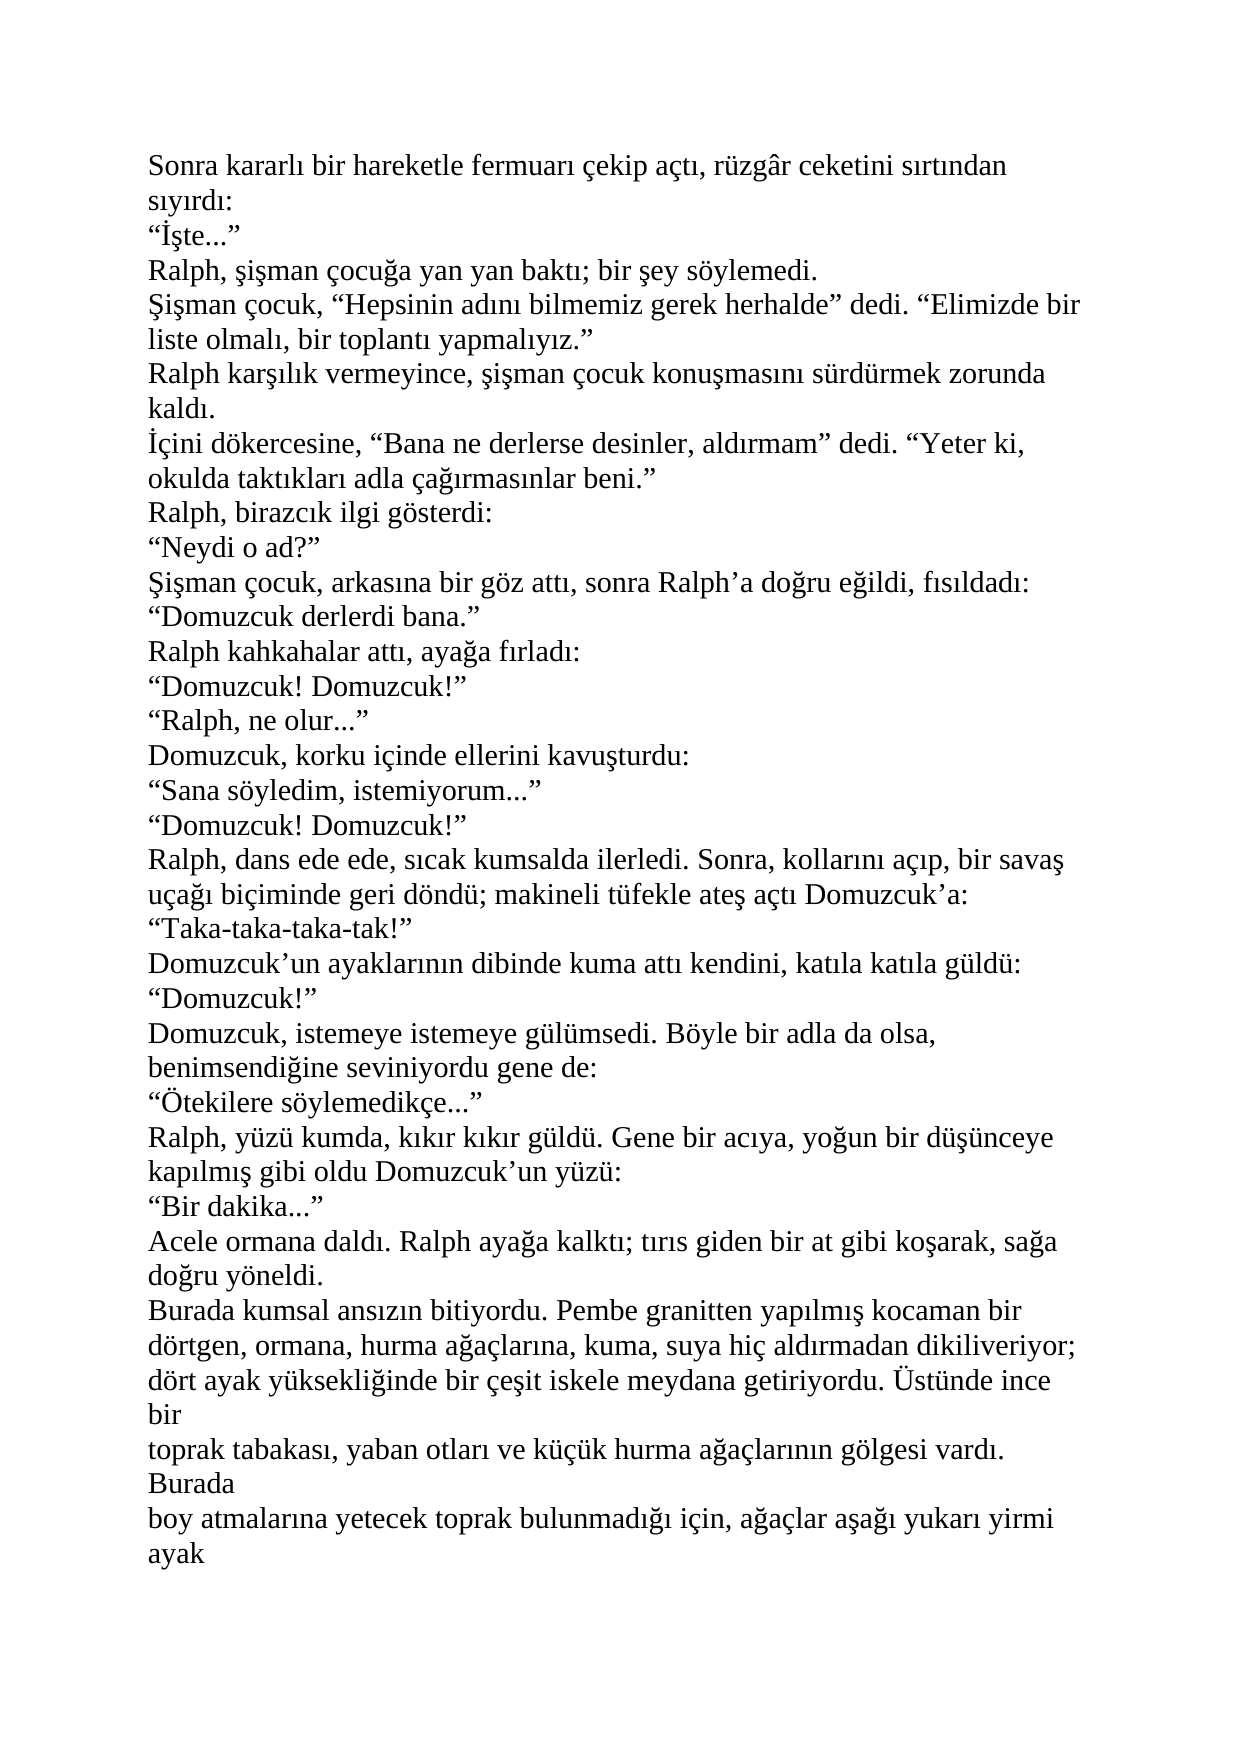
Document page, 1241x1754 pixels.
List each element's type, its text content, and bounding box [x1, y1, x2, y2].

text kaldı. [148, 390, 1093, 425]
text Domuzcuk, istemeye istemeye gülümsedi. Böyle bir adla da olsa, [148, 1015, 1093, 1049]
text “Domuzcuk! Domuzcuk!” [148, 668, 1093, 703]
text Şişman çocuk, arkasına bir göz attı, sonra Ralph’a doğru eğildi, fısıldadı: [148, 564, 1093, 598]
text liste olmalı, bir toplantı yapmalıyız.” [148, 321, 1093, 356]
text Domuzcuk’un ayaklarının dibinde kuma attı kendini, katıla katıla güldü: [148, 945, 1093, 980]
text “Sana söyledim, istemiyorum...” [148, 772, 1093, 807]
text toprak tabakası, yaban otları ve küçük hurma ağaçlarının gölgesi vardı. Burada [148, 1431, 1093, 1500]
text boy atmalarına yetecek toprak bulunmadığı için, ağaçlar aşağı yukarı yirmi ayak [148, 1500, 1093, 1570]
text “İşte...” [148, 217, 1093, 252]
text “Neydi o ad?” [148, 529, 1093, 564]
text Sonra kararlı bir hareketle fermuarı çekip açtı, rüzgâr ceketini sırtından sıyırdı: [148, 148, 1093, 217]
text okulda taktıkları adla çağırmasınlar beni.” [148, 460, 1093, 494]
text Şişman çocuk, “Hepsinin adını bilmemiz gerek herhalde” dedi. “Elimizde bir [148, 286, 1093, 321]
text kapılmış gibi oldu Domuzcuk’un yüzü: [148, 1153, 1093, 1188]
text “Domuzcuk!” [148, 980, 1093, 1015]
text Ralph, şişman çocuğa yan yan baktı; bir şey söylemedi. [148, 252, 1093, 286]
text Ralph, dans ede ede, sıcak kumsalda ilerledi. Sonra, kollarını açıp, bir savaş [148, 841, 1093, 876]
text “Ötekilere söylemedikçe...” [148, 1084, 1093, 1119]
text uçağı biçiminde geri döndü; makineli tüfekle ateş açtı Domuzcuk’a: [148, 876, 1093, 911]
text benimsendiğine seviniyordu gene de: [148, 1049, 1093, 1084]
text “Taka-taka-taka-tak!” [148, 911, 1093, 945]
text Domuzcuk, korku içinde ellerini kavuşturdu: [148, 737, 1093, 772]
text “Ralph, ne olur...” [148, 703, 1093, 737]
text “Domuzcuk derlerdi bana.” [148, 598, 1093, 633]
text Acele ormana daldı. Ralph ayağa kalktı; tırıs giden bir at gibi koşarak, sağa [148, 1223, 1093, 1258]
text Ralph kahkahalar attı, ayağa fırladı: [148, 633, 1093, 668]
text Burada kumsal ansızın bitiyordu. Pembe granitten yapılmış kocaman bir [148, 1292, 1093, 1327]
text doğru yöneldi. [148, 1258, 1093, 1292]
text Ralph karşılık vermeyince, şişman çocuk konuşmasını sürdürmek zorunda [148, 356, 1093, 390]
text Ralph, yüzü kumda, kıkır kıkır güldü. Gene bir acıya, yoğun bir düşünceye [148, 1119, 1093, 1153]
text “Bir dakika...” [148, 1188, 1093, 1223]
text “Domuzcuk! Domuzcuk!” [148, 807, 1093, 841]
text dört ayak yüksekliğinde bir çeşit iskele meydana getiriyordu. Üstünde ince bir [148, 1362, 1093, 1431]
text dörtgen, ormana, hurma ağaçlarına, kuma, suya hiç aldırmadan dikiliveriyor; [148, 1327, 1093, 1362]
text Ralph, birazcık ilgi gösterdi: [148, 494, 1093, 529]
text İçini dökercesine, “Bana ne derlerse desinler, aldırmam” dedi. “Yeter ki, [148, 425, 1093, 460]
